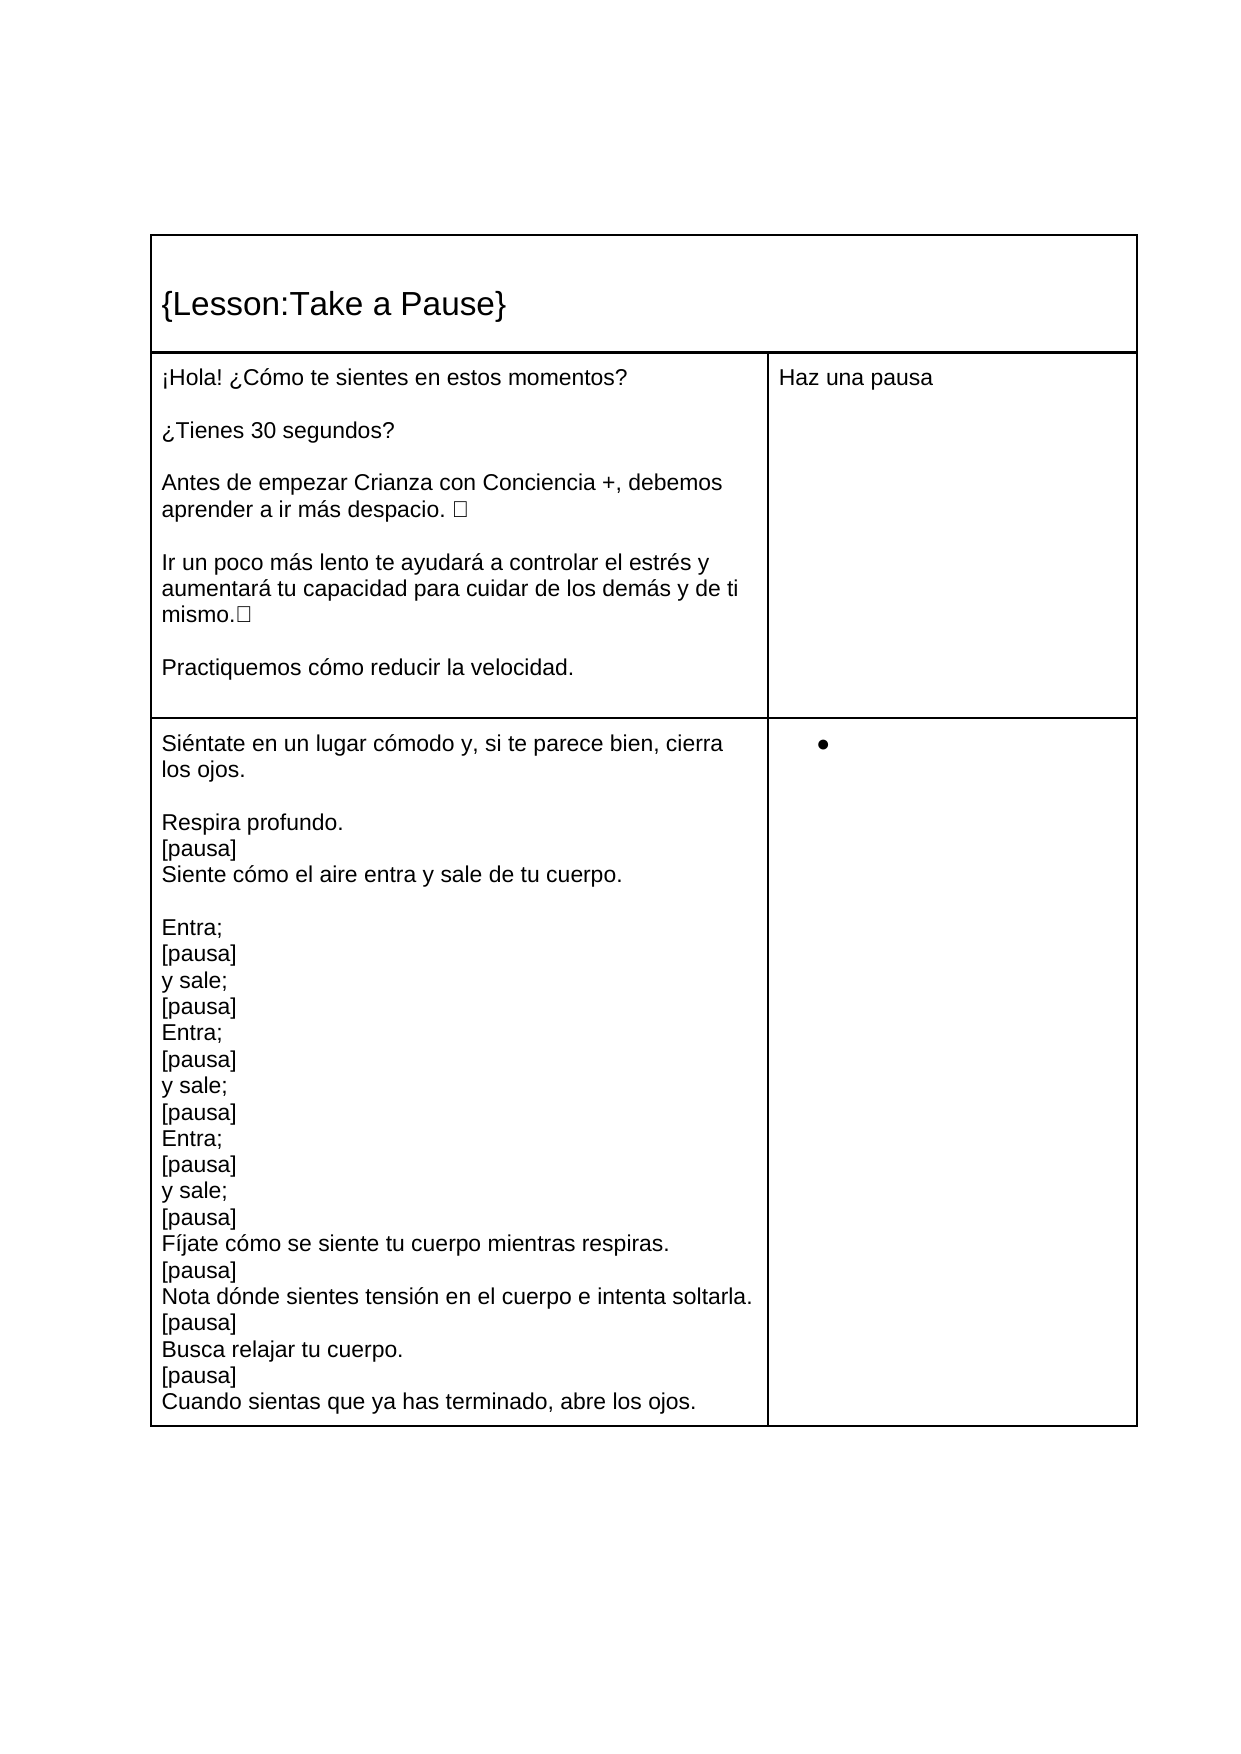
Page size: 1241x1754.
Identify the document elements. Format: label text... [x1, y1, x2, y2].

table_cell Haz una pausa [769, 354, 1136, 717]
table_header {Lesson:Take a Pause} [152, 236, 1136, 351]
table_cell [769, 719, 1136, 1425]
table_cell ¡Hola! ¿Cómo te sientes en estos momentos? ¿Tienes 30 segundos? Antes de empezar Crianza con Conciencia +, debemos aprender a ir más despacio. 💚 Ir un poco más lento te ayudará a controlar el estrés y aumentará tu capacidad para cuidar de los demás y de ti mismo.🌱 Practiquemos cómo reducir la velocidad. [152, 354, 767, 717]
table_cell Siéntate en un lugar cómodo y, si te parece bien, cierra los ojos. Respira profundo. [pausa] Siente cómo el aire entra y sale de tu cuerpo. Entra; [pausa] y sale; [pausa] Entra; [pausa] y sale; [pausa] Entra; [pausa] y sale; [pausa] Fíjate cómo se siente tu cuerpo mientras respiras. [pausa] Nota dónde sientes tensión en el cuerpo e intenta soltarla. [pausa] Busca relajar tu cuerpo. [pausa] Cuando sientas que ya has terminado, abre los ojos. [152, 719, 767, 1425]
